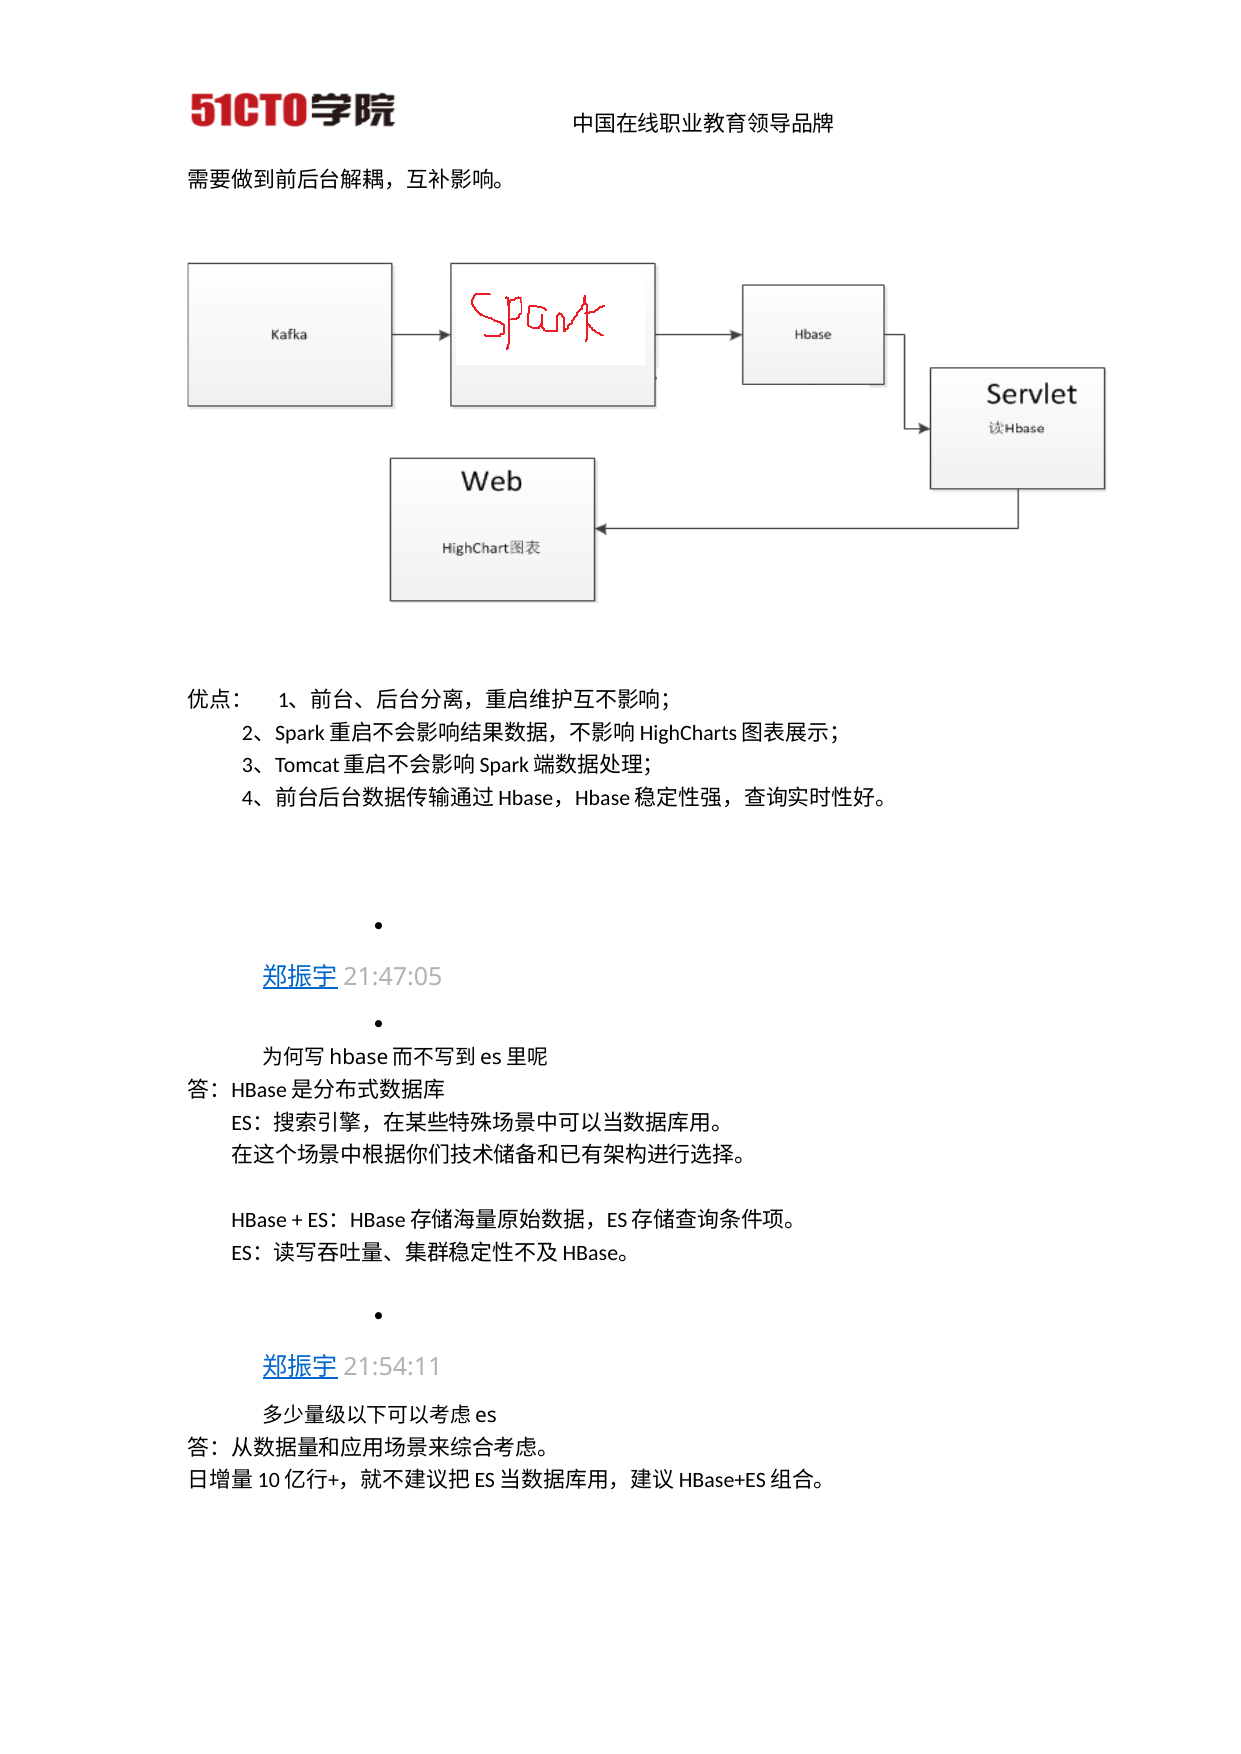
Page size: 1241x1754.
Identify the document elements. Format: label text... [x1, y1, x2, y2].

text 答：从数据量和应用场景来综合考虑。 [187, 1429, 1053, 1462]
text 多少量级以下可以考虑es [262, 1397, 1053, 1429]
text ES：读写吞吐量、集群稳定性不及HBase。 [187, 1234, 1053, 1267]
text 为何写hbase而不写到es里呢 [262, 1039, 1053, 1072]
text 4、前台后台数据传输通过Hbase，Hbase稳定性强，查询实时性好。 [187, 779, 1053, 812]
picture [187, 88, 399, 131]
text 日增量10亿行+，就不建议把ES当数据库用，建议HBase+ES组合。 [187, 1462, 1053, 1494]
text ES：搜索引擎，在某些特殊场景中可以当数据库用。 [187, 1104, 1053, 1137]
text 郑振宇 21:54:11 [262, 1332, 1053, 1397]
text 2、Spark重启不会影响结果数据，不影响HighCharts图表展示； [187, 714, 1053, 747]
text 在这个场景中根据你们技术储备和已有架构进行选择。 [187, 1137, 1053, 1169]
text HBase + ES：HBase存储海量原始数据，ES存储查询条件项。 [187, 1202, 1053, 1234]
text 需要做到前后台解耦，互补影响。 [187, 162, 1053, 194]
text 优点： 1、前台、后台分离，重启维护互不影响； [187, 682, 1053, 714]
text 郑振宇 21:47:05 [262, 942, 1053, 1007]
picture [187, 259, 1107, 603]
text 3、Tomcat重启不会影响Spark端数据处理； [187, 747, 1053, 779]
text 答：HBase 是分布式数据库 [187, 1072, 1053, 1104]
